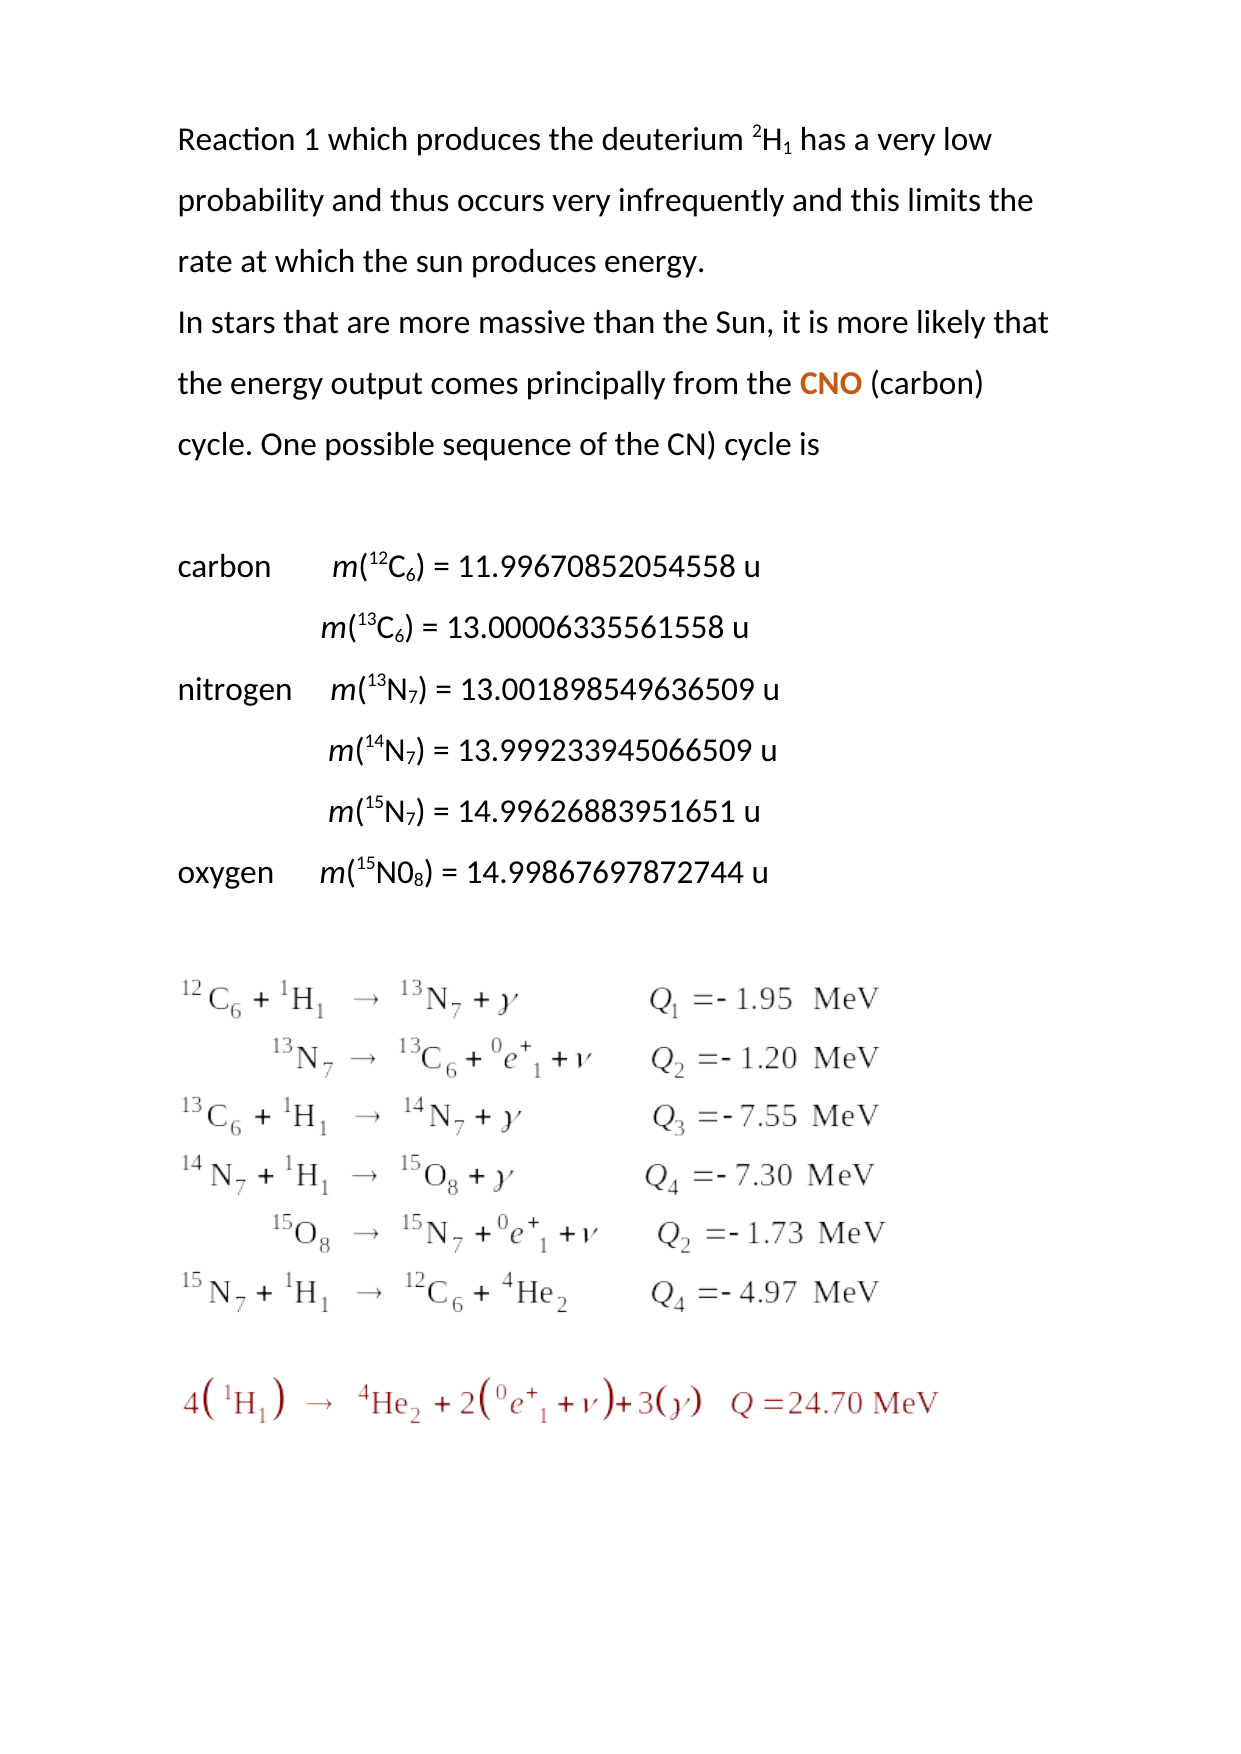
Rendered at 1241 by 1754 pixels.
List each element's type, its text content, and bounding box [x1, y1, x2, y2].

text oxygen m(15N08) = 14.99867697872744 u [177, 851, 1063, 891]
text carbon m(12C6) = 11.99670852054558 u [177, 545, 1063, 586]
text m(13C6) = 13.00006335561558 u [177, 606, 1063, 647]
text Reaction 1 which produces the deuterium 2H1 has a very low probability and thus occurs very infrequently and this limits the rate at which the sun produces energy. [177, 118, 1063, 281]
text nitrogen m(13N7) = 13.001898549636509 u [177, 667, 1063, 708]
text m(15N7) = 14.99626883951651 u [177, 789, 1063, 830]
text In stars that are more massive than the Sun, it is more likely that the energy output comes principally from the CNO (carbon) cycle. One possible sequence of the CN) cycle is [177, 301, 1063, 464]
text m(14N7) = 13.999233945066509 u [177, 728, 1063, 769]
